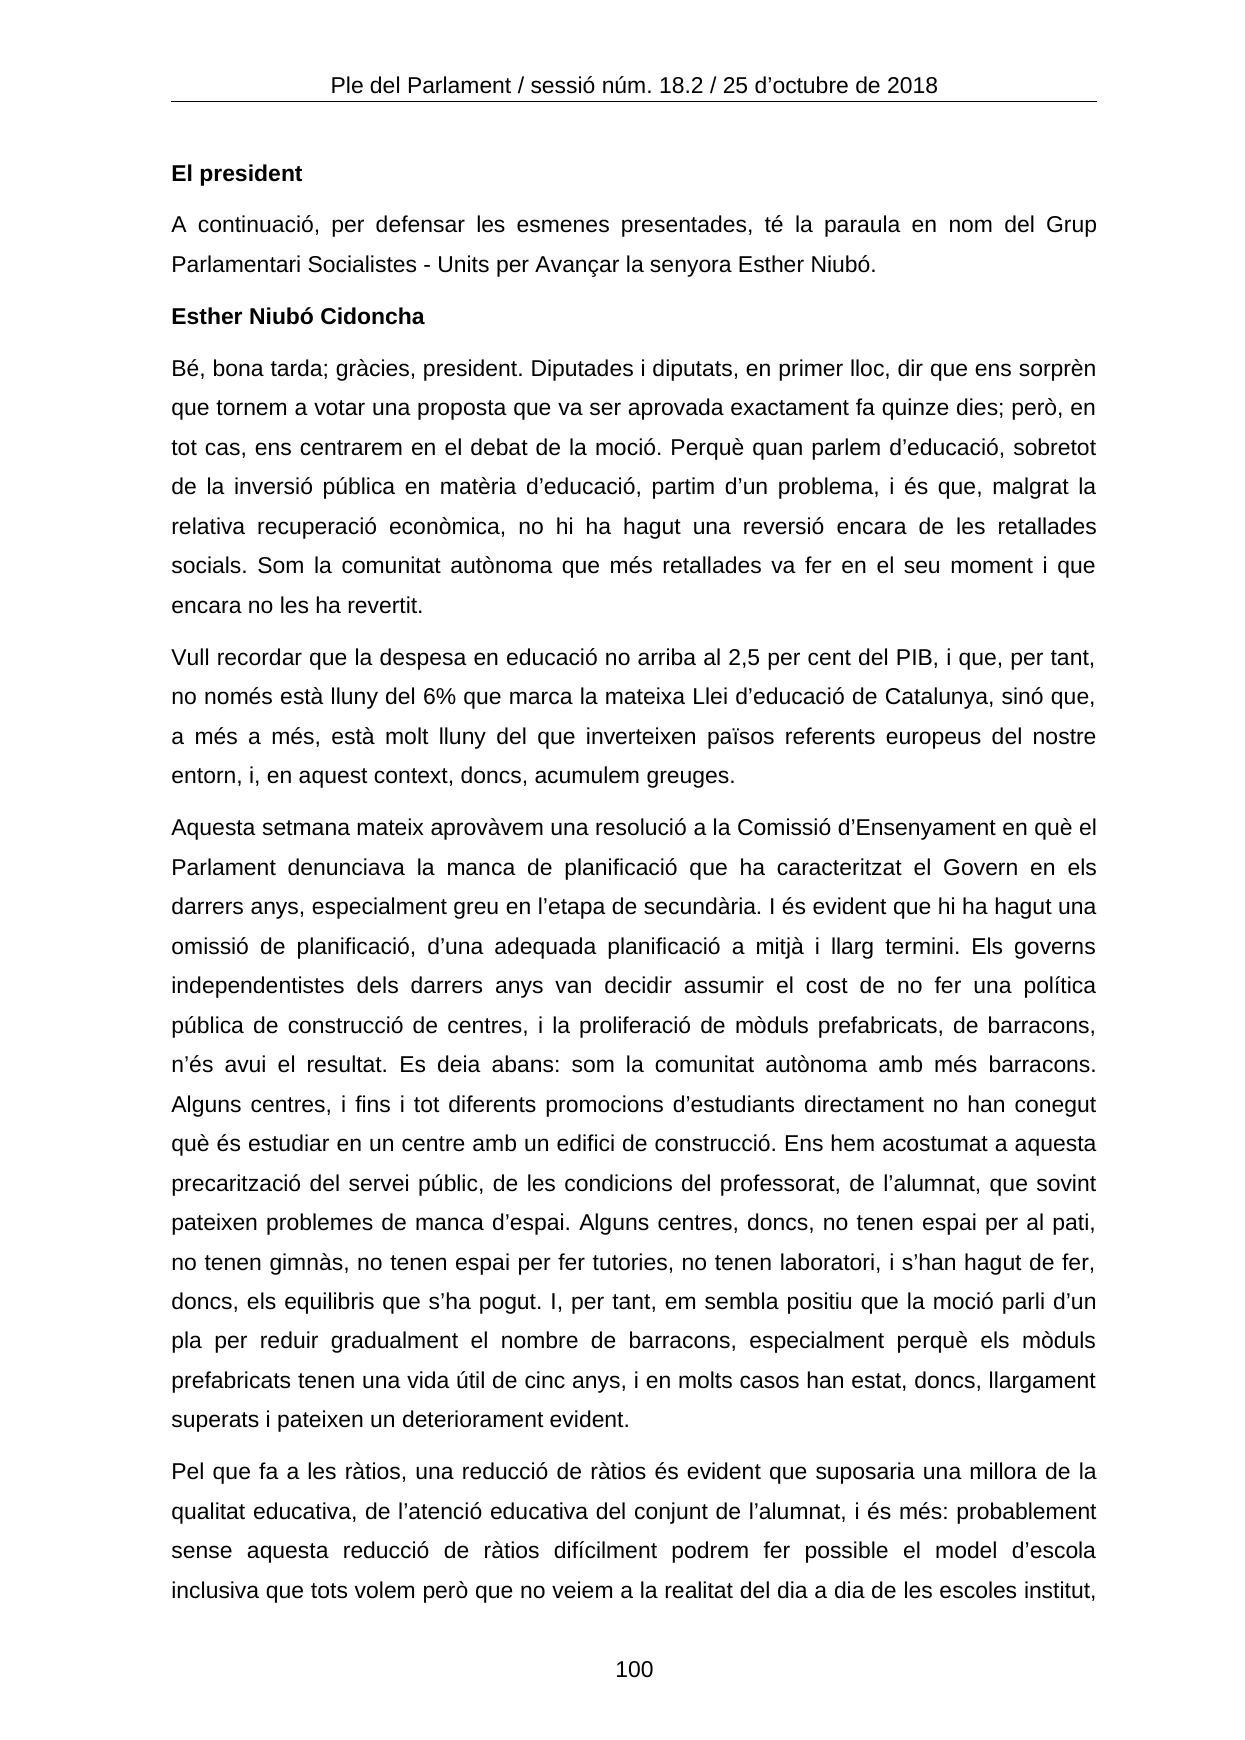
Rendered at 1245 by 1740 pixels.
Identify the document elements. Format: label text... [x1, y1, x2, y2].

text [171, 1458, 1097, 1603]
text Bé, bona tarda; gràcies, president. Diputades i diputats, en primer lloc, dir que ens sorprèn que tornem a votar una proposta que va ser aprovada exactament fa quinze dies; però, en tot cas, ens centrarem en el debat de la moció. Perquè quan parlem d’educació, sobretot de la inversió pública en matèria d’educació, partim d’un problema, i és que, malgrat la relativa recuperació econòmica, no hi ha hagut una reversió encara de les retallades socials. Som la comunitat autònoma que més retallades va fer en el seu moment i que encara no les ha revertit. [171, 355, 1097, 618]
text A continuació, per defensar les esmenes presentades, té la paraula en nom del Grup Parlamentari Socialistes - Units per Avançar la senyora Esther Niubó. [171, 211, 1097, 277]
text El president [171, 159, 1097, 186]
text Esther Niubó Cidoncha [171, 303, 1097, 329]
text Aquesta setmana mateix aprovàvem una resolució a la Comissió d’Ensenyament en què el Parlament denunciava la manca de planificació que ha caracteritzat el Govern en els darrers anys, especialment greu en l’etapa de secundària. I és evident que hi ha hagut una omissió de planificació, d’una adequada planificació a mitjà i llarg termini. Els governs independentistes dels darrers anys van decidir assumir el cost de no fer una política pública de construcció de centres, i la proliferació de mòduls prefabricats, de barracons, n’és avui el resultat. Es deia abans: som la comunitat autònoma amb més barracons. Alguns centres, i fins i tot diferents promocions d’estudiants directament no han conegut què és estudiar en un centre amb un edifici de construcció. Ens hem acostumat a aquesta precarització del servei públic, de les condicions del professorat, de l’alumnat, que sovint pateixen problemes de manca d’espai. Alguns centres, doncs, no tenen espai per al pati, no tenen gimnàs, no tenen espai per fer tutories, no tenen laboratori, i s’han hagut de fer, doncs, els equilibris que s’ha pogut. I, per tant, em sembla positiu que la moció parli d’un pla per reduir gradualment el nombre de barracons, especialment perquè els mòduls prefabricats tenen una vida útil de cinc anys, i en molts casos han estat, doncs, llargament superats i pateixen un deteriorament evident. [171, 814, 1097, 1433]
text Vull recordar que la despesa en educació no arriba al 2,5 per cent del PIB, i que, per tant, no només està lluny del 6% que marca la mateixa Llei d’educació de Catalunya, sinó que, a més a més, està molt lluny del que inverteixen països referents europeus del nostre entorn, i, en aquest context, doncs, acumulem greuges. [171, 644, 1097, 788]
